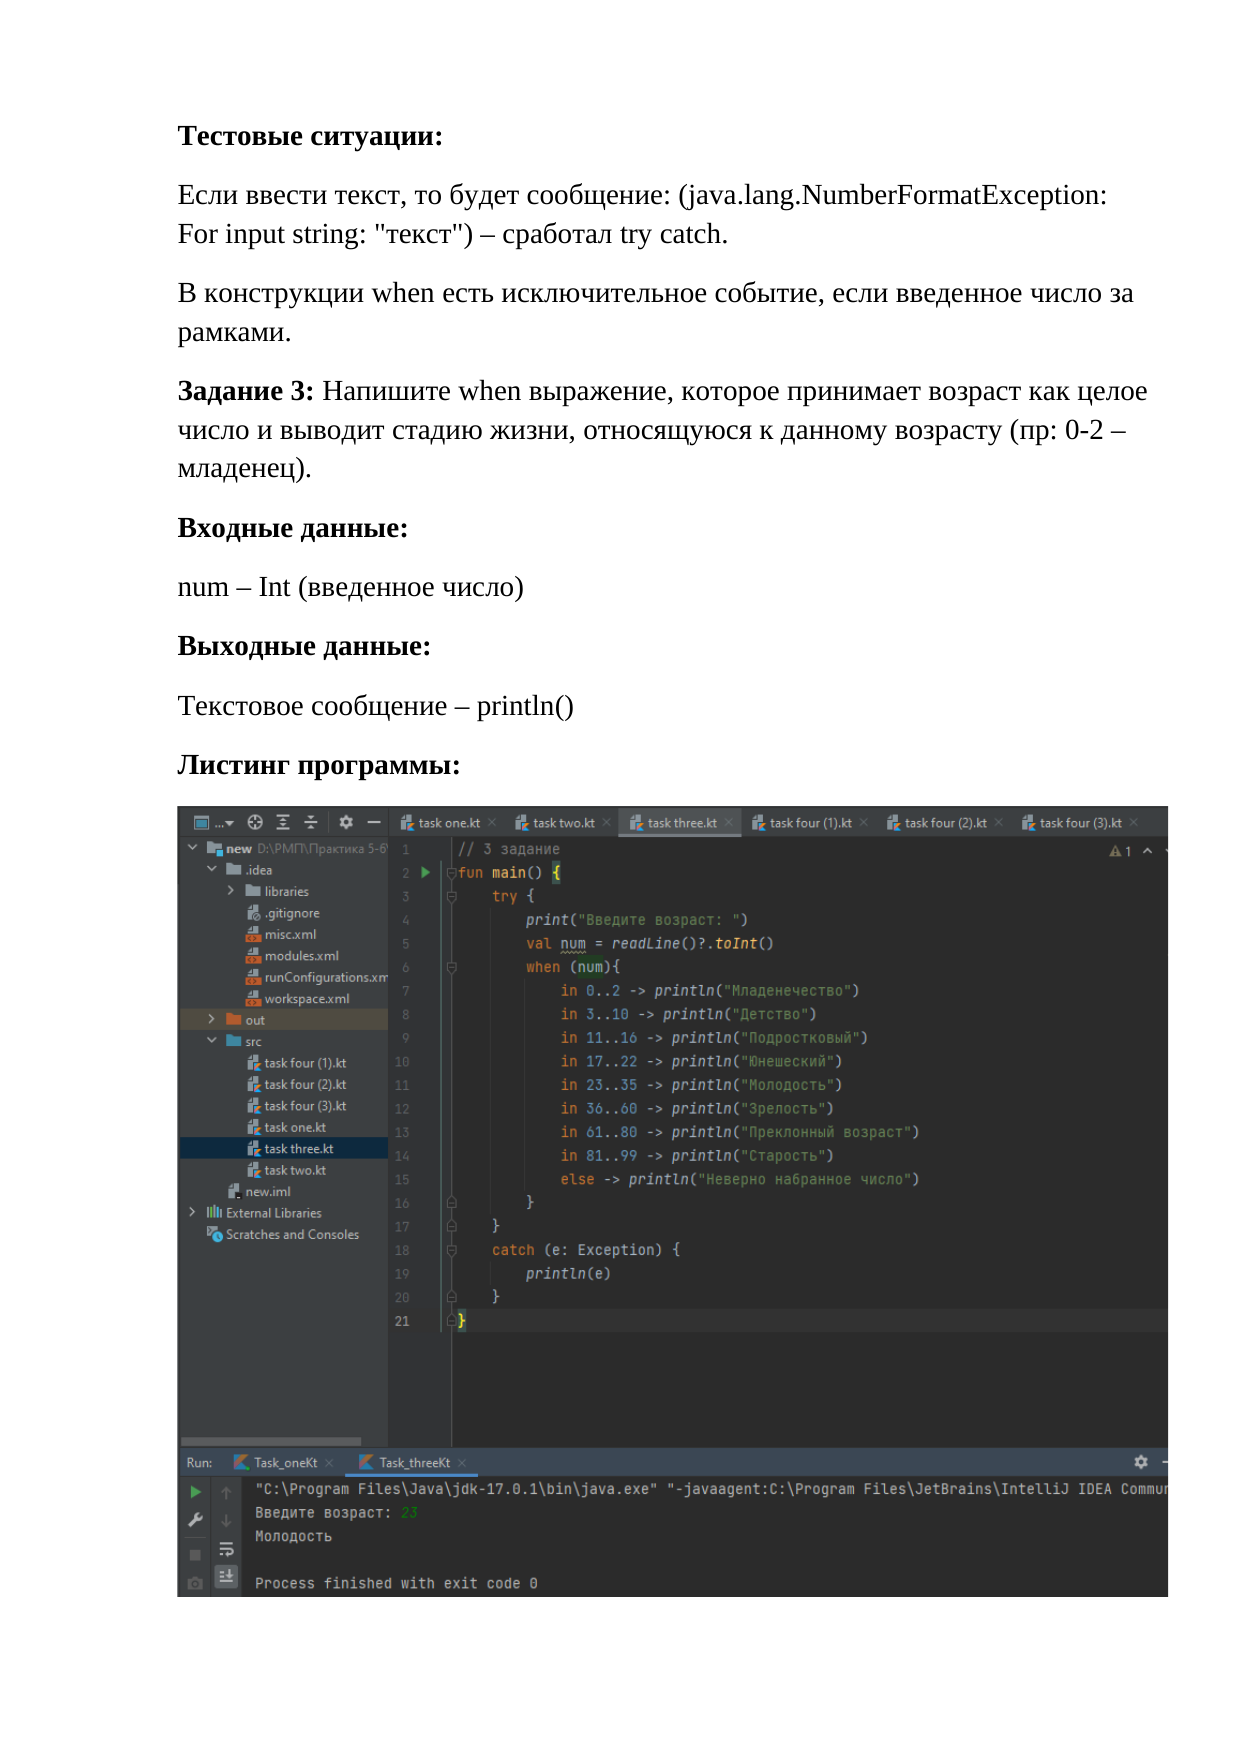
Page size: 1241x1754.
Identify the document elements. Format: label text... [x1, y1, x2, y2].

text Листинг программы: [177, 747, 1152, 781]
text В конструкции when есть исключительное событие, если введенное число за рамками. [177, 275, 1152, 347]
picture [177, 806, 1169, 1597]
text Текстовое сообщение – println() [177, 688, 1152, 721]
text Задание 3: Напишите when выражение, которое принимает возраст как целое число и выводит стадию жизни, относящуюся к данному возрасту (пр: 0-2 – младенец). [177, 373, 1152, 484]
text num – Int (введенное число) [177, 569, 1152, 603]
text Тестовые ситуации: [177, 118, 1152, 152]
text Выходные данные: [177, 628, 1152, 662]
text Входные данные: [177, 510, 1152, 543]
text Если ввести текст, то будет сообщение: (java.lang.NumberFormatException: For input string: "текст") – сработал try catch. [177, 177, 1152, 249]
